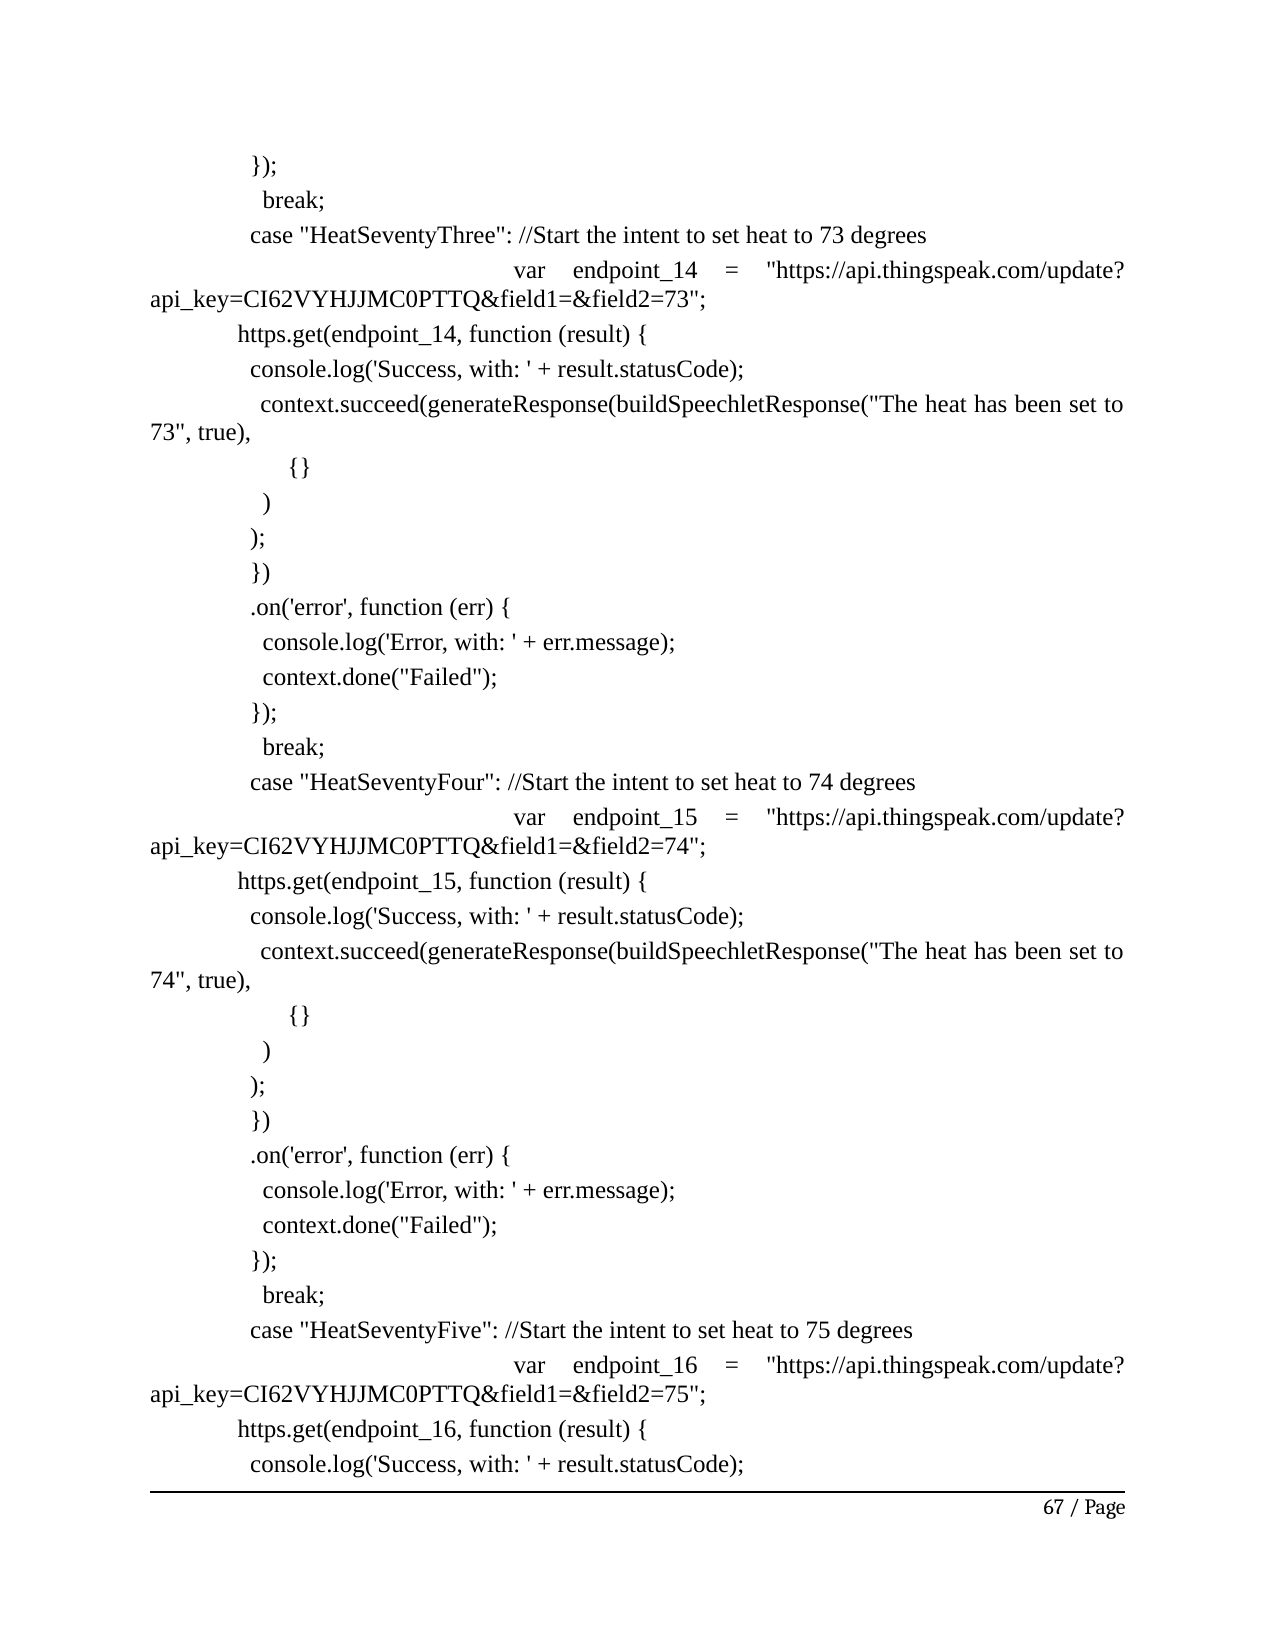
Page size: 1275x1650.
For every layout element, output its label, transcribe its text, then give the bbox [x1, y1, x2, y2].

text }); [150, 697, 1125, 726]
text console.log('Success, with: ' + result.statusCode); [150, 901, 1125, 930]
text ) [150, 1035, 1125, 1064]
text }) [150, 557, 1125, 586]
text }) [150, 1105, 1125, 1134]
text case "HeatSeventyFour": //Start the intent to set heat to 74 degrees [150, 767, 1125, 796]
text break; [150, 1280, 1125, 1309]
text break; [150, 732, 1125, 761]
text }); [150, 1245, 1125, 1274]
text ); [150, 1070, 1125, 1099]
text ); [150, 522, 1125, 551]
text context.succeed(generateResponse(buildSpeechletResponse("The heat has been set to 74", true), [150, 936, 1125, 994]
text .on('error', function (err) { [150, 592, 1125, 621]
text https.get(endpoint_14, function (result) { [150, 319, 1125, 347]
text context.succeed(generateResponse(buildSpeechletResponse("The heat has been set to 73", true), [150, 389, 1125, 446]
text https.get(endpoint_15, function (result) { [150, 866, 1125, 895]
text {} [150, 452, 1125, 481]
text console.log('Success, with: ' + result.statusCode); [150, 354, 1125, 382]
text var endpoint_15 = "https://api.thingspeak.com/update?api_key=CI62VYHJJMC0PTTQ&field1=&field2=74"; [150, 802, 1125, 860]
text ) [150, 487, 1125, 516]
text https.get(endpoint_16, function (result) { [150, 1414, 1125, 1442]
text context.done("Failed"); [150, 1210, 1125, 1239]
text case "HeatSeventyFive": //Start the intent to set heat to 75 degrees [150, 1315, 1125, 1344]
text case "HeatSeventyThree": //Start the intent to set heat to 73 degrees [150, 220, 1125, 249]
text console.log('Success, with: ' + result.statusCode); [150, 1449, 1125, 1477]
text .on('error', function (err) { [150, 1140, 1125, 1169]
text context.done("Failed"); [150, 662, 1125, 691]
text {} [150, 1000, 1125, 1029]
text console.log('Error, with: ' + err.message); [150, 1175, 1125, 1204]
text console.log('Error, with: ' + err.message); [150, 627, 1125, 656]
text var endpoint_14 = "https://api.thingspeak.com/update?api_key=CI62VYHJJMC0PTTQ&field1=&field2=73"; [150, 255, 1125, 312]
text }); [150, 150, 1125, 179]
text break; [150, 185, 1125, 214]
text var endpoint_16 = "https://api.thingspeak.com/update?api_key=CI62VYHJJMC0PTTQ&field1=&field2=75"; [150, 1350, 1125, 1407]
